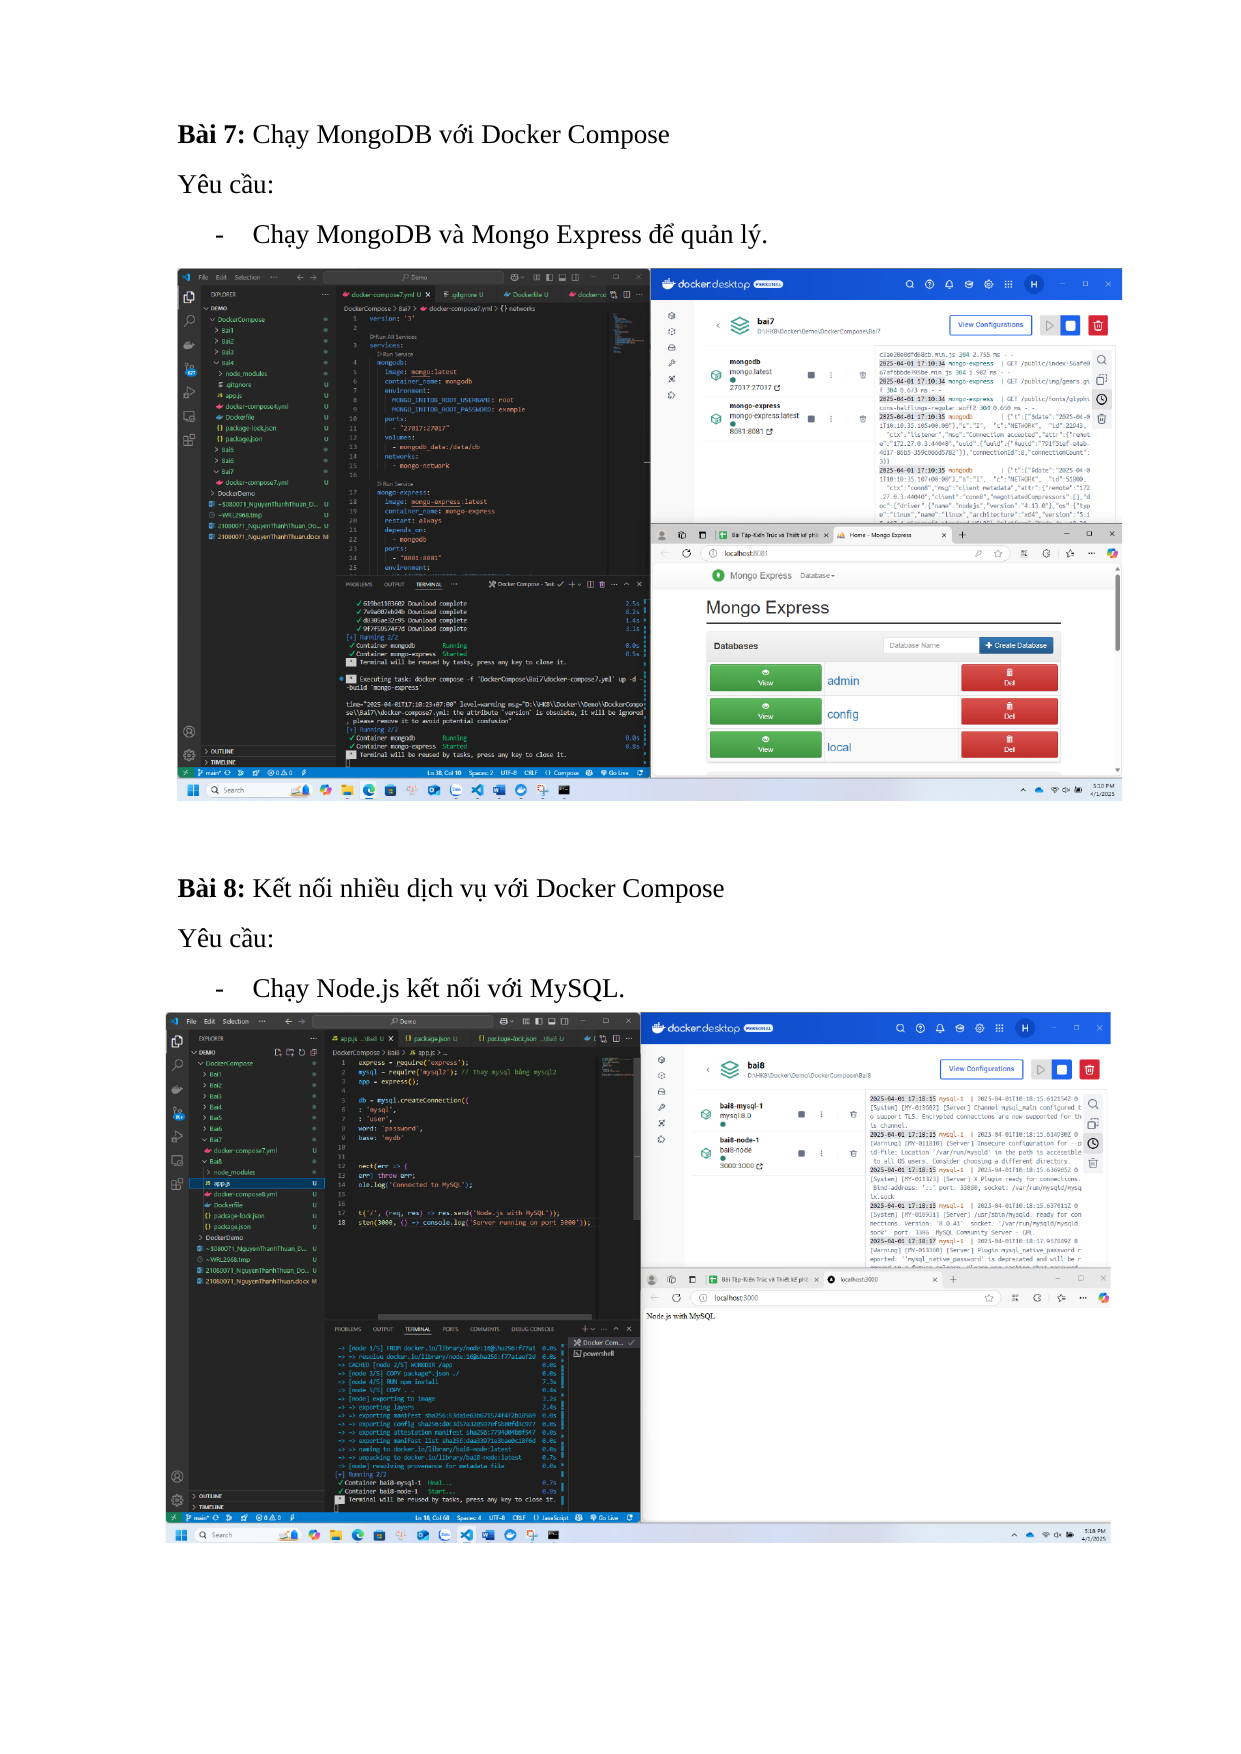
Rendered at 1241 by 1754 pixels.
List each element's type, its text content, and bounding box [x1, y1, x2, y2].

picture [165, 1012, 1111, 1543]
text Yêu cầu: [177, 168, 1122, 199]
list Chạy Node.js kết nối với MySQL. [215, 972, 1122, 1003]
picture [177, 268, 1123, 801]
list Chạy MongoDB và Mongo Express để quản lý. [215, 218, 1122, 250]
text Bài 8: Kết nối nhiều dịch vụ với Docker Compose [177, 872, 1122, 903]
text Bài 7: Chạy MongoDB với Docker Compose [177, 118, 1122, 149]
text Yêu cầu: [177, 922, 1122, 953]
